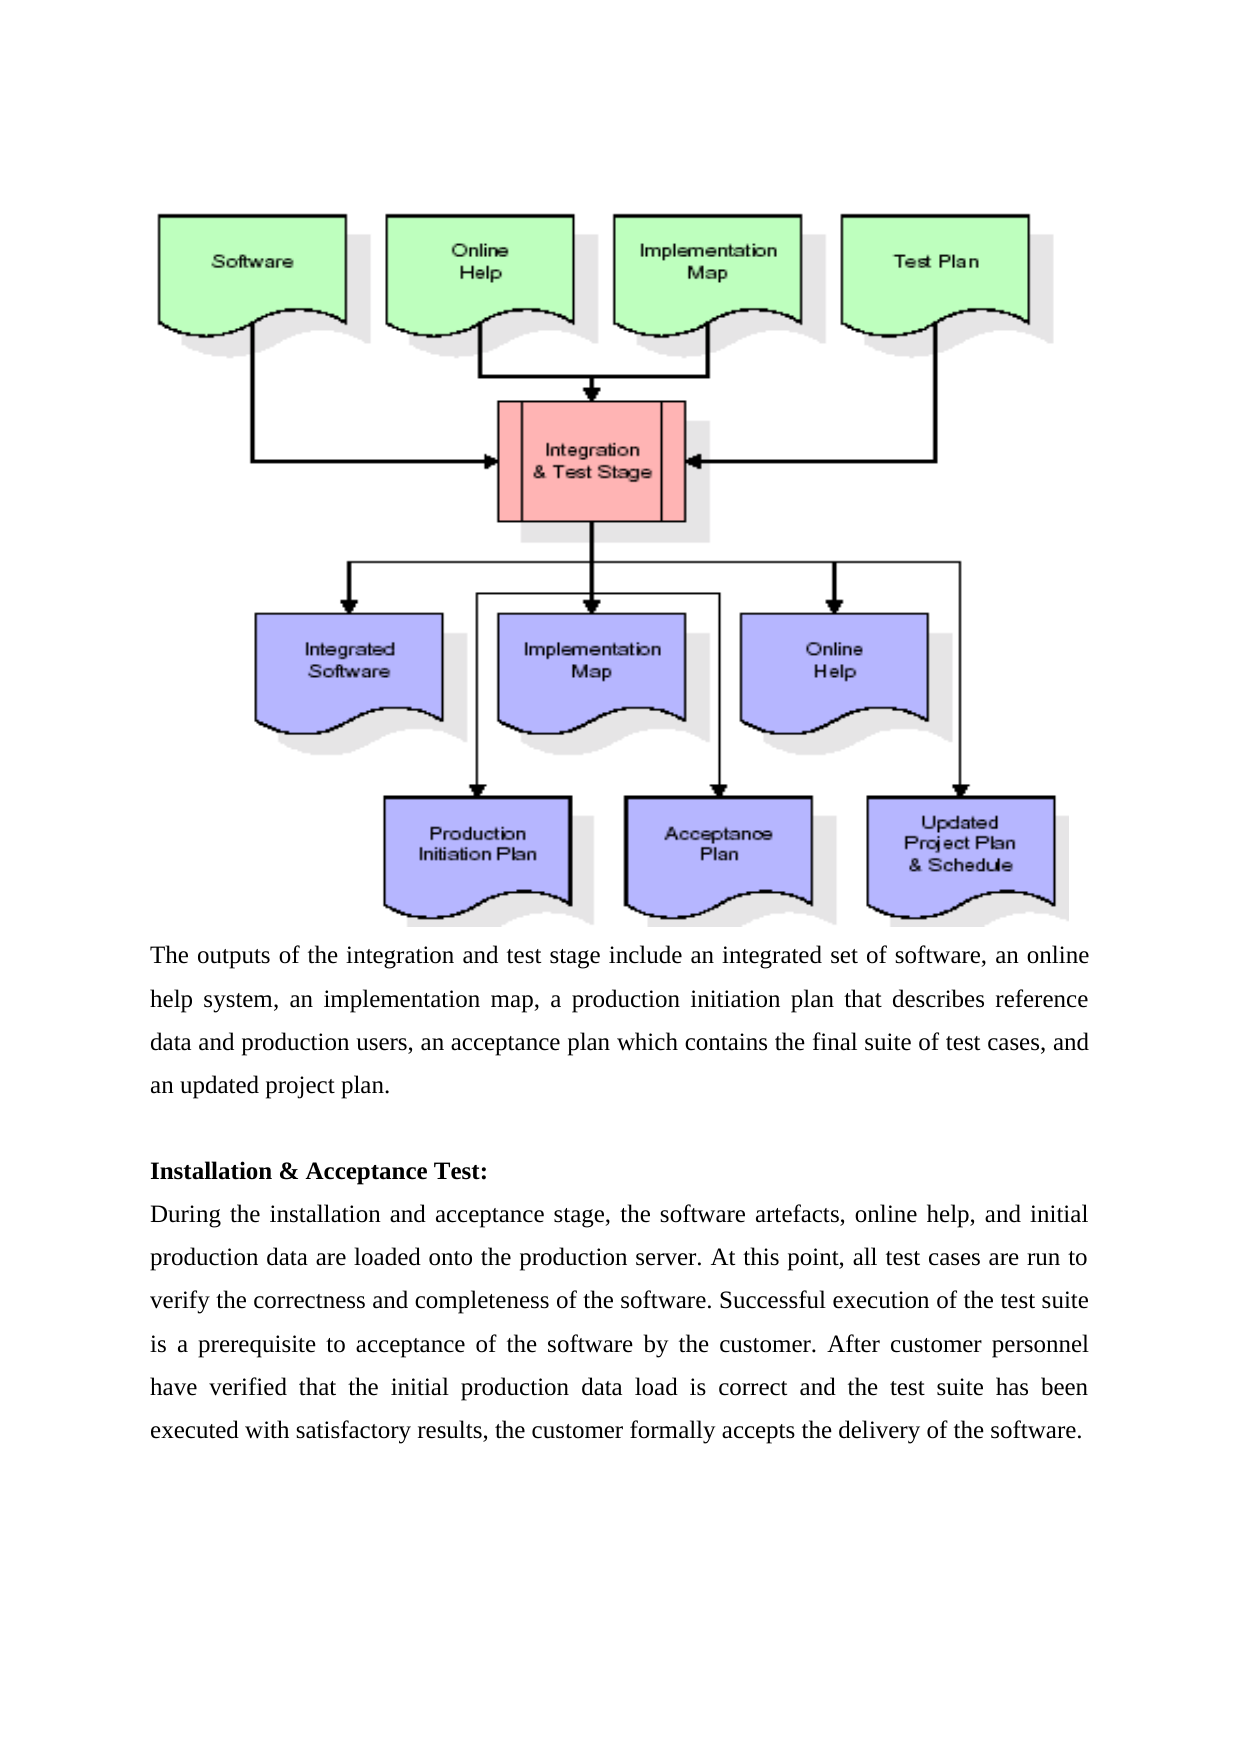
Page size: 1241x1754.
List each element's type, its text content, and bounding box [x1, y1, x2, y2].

text Installation & Acceptance Test: [150, 1156, 1090, 1185]
text During the installation and acceptance stage, the software artefacts, online help, and initial production data are loaded onto the production server. At this point, all test cases are run to verify the correctness and completeness of the software. Successful execution of the test suite is a prerequisite to acceptance of the software by the customer. After customer personnel have verified that the initial production data load is correct and the test suite has been executed with satisfactory results, the customer formally accepts the delivery of the software. [150, 1199, 1090, 1444]
picture [150, 209, 1069, 927]
